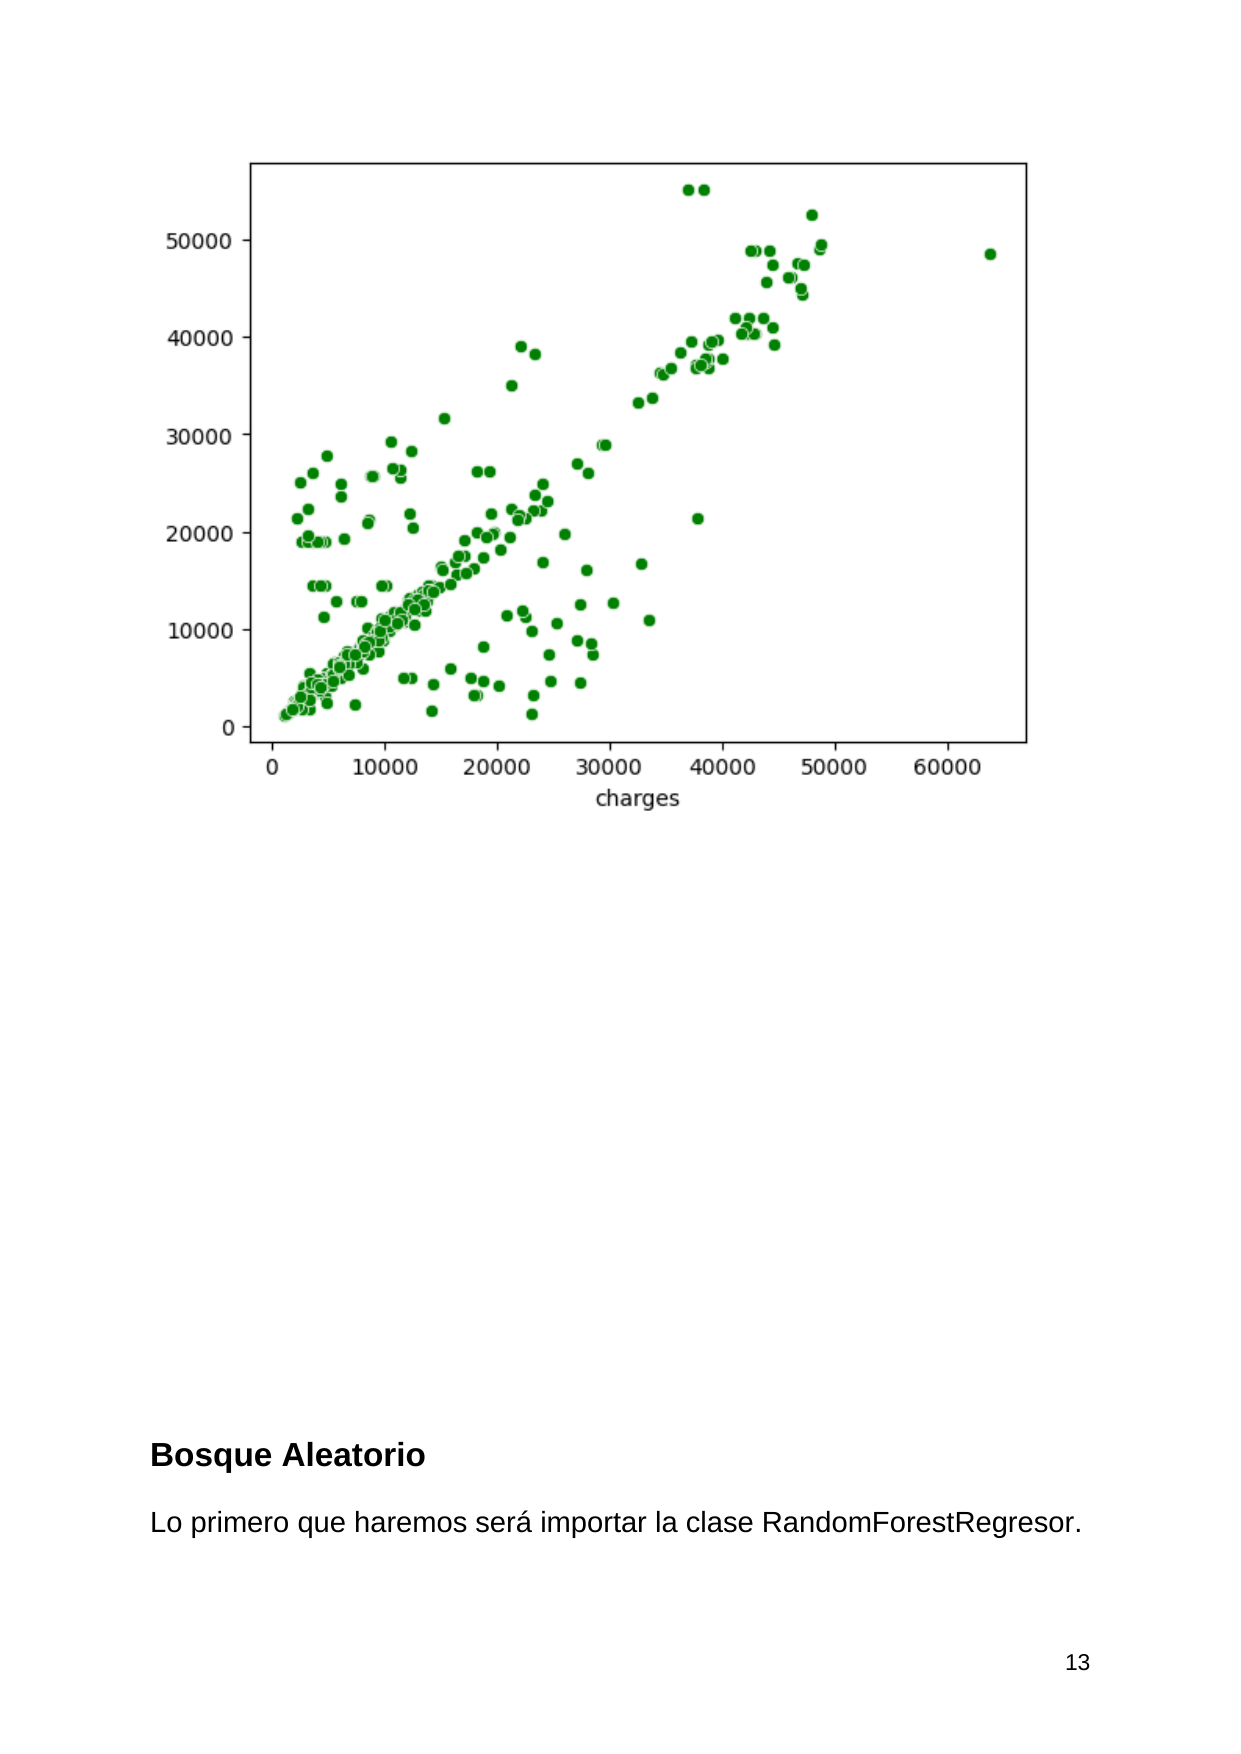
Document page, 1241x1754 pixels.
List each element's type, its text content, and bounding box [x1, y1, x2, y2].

subtitle Bosque Aleatorio [150, 1435, 1090, 1473]
picture [150, 150, 1039, 825]
text Lo primero que haremos será importar la clase RandomForestRegresor. [150, 1505, 1090, 1539]
